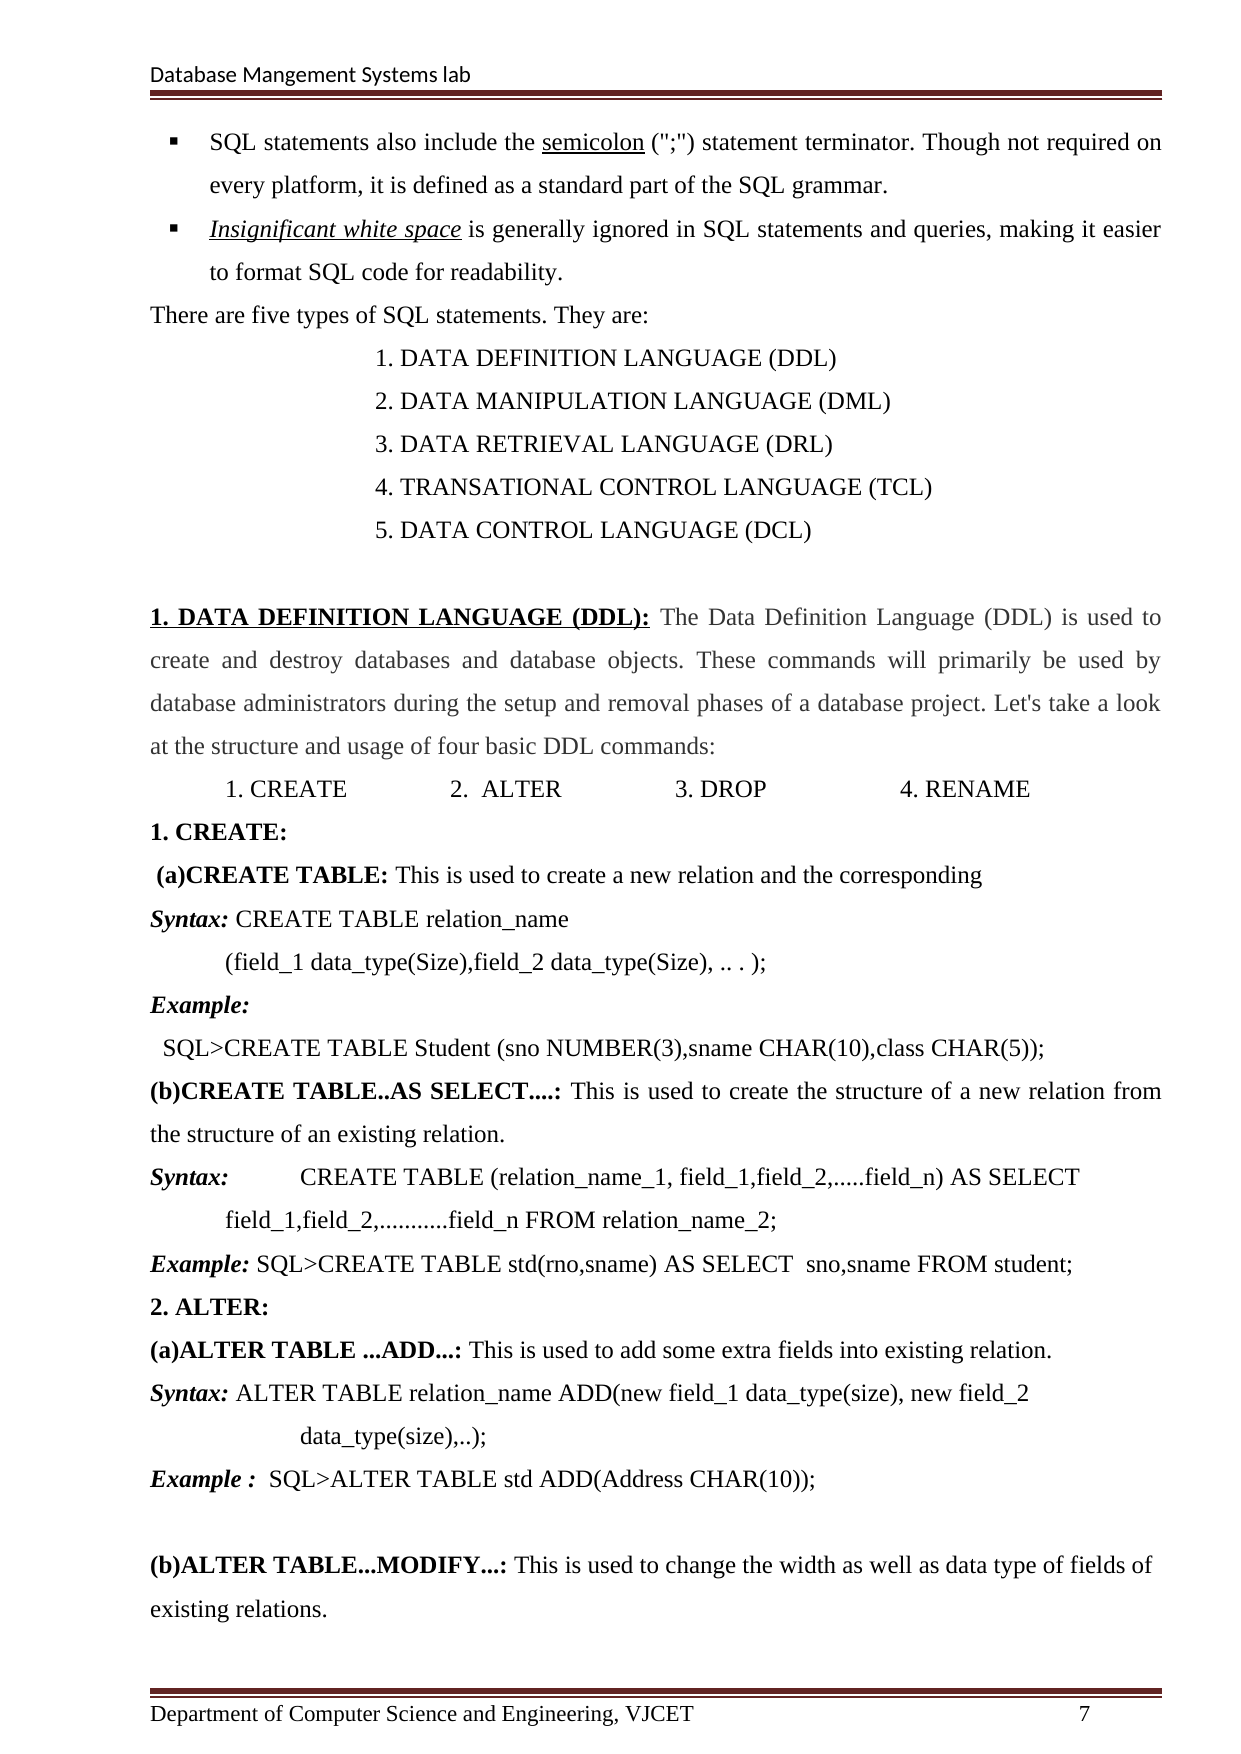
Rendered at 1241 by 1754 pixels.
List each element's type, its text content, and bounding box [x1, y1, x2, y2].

text Syntax: create table (relation_name_1, field_1,field_2,.....field_n) AS SELECT field_1,field_2,...........field_n from relation_name_2; [150, 1162, 1162, 1234]
text 3. DATA RETRIEVAL LANGUAGE (DRL) [375, 429, 1162, 458]
text 1. CREATE: [150, 817, 1162, 846]
text Example: [150, 990, 1162, 1019]
text (a)ALTER TABLE ...ADD...: This is used to add some extra fields into existing relation. [150, 1335, 1162, 1364]
list SQL statements also include the semicolon (";") statement terminator. Though not required on every platform, it is defined as a standard part of the SQL grammar. [168, 127, 1162, 199]
text Syntax: create table relation_name [150, 904, 1162, 932]
text 1. CREATE 2. ALTER 3. DROP 4. RENAME [150, 774, 1162, 803]
text 5. DATA CONTROL LANGUAGE (DCL) [375, 516, 1162, 544]
text 2. ALTER: [150, 1292, 1162, 1321]
text Example : SQL>ALTER TABLE std ADD(Address CHAR(10)); [150, 1464, 1162, 1493]
text (b)create TABLE..as select....: This is used to create the structure of a new relation from the structure of an existing relation. [150, 1076, 1162, 1148]
list Insignificant white space is generally ignored in SQL statements and queries, making it easier to format SQL code for readability. [168, 214, 1162, 286]
text Syntax: ALTER TABLE relation_name ADD(new field_1 data_type(size), new field_2 data_type(size),..); [150, 1378, 1162, 1450]
text 2. data manipulation language (dml) [375, 386, 1162, 415]
text Example: SQL>create table std(rno,sname) as select sno,sname from student; [150, 1249, 1162, 1277]
text 1. data definition LANGUAGE (ddl) [375, 343, 1162, 372]
text 4. TRANSATIONAL CONTROL LANGUAGE (TCL) [375, 472, 1162, 501]
text (a)create table: This is used to create a new relation and the corresponding [150, 861, 1162, 889]
text SQL>create table Student (sno NUMBER(3),sname char(10),class char(5)); [150, 1033, 1162, 1062]
text (field_1 data_type(Size),field_2 data_type(Size), .. . ); [225, 947, 1162, 976]
text There are five types of SQL statements. They are: [150, 300, 1162, 329]
text 1. data definition LANGUAGE (ddl): The Data Definition Language (DDL) is used to create and destroy databases and database objects. These commands will primarily be used by database administrators during the setup and removal phases of a database project. Let's take a look at the structure and usage of four basic DDL commands: [150, 602, 1162, 760]
text (b)ALTER table...modify...: This is used to change the width as well as data type of fields of existing relations. [150, 1551, 1162, 1622]
